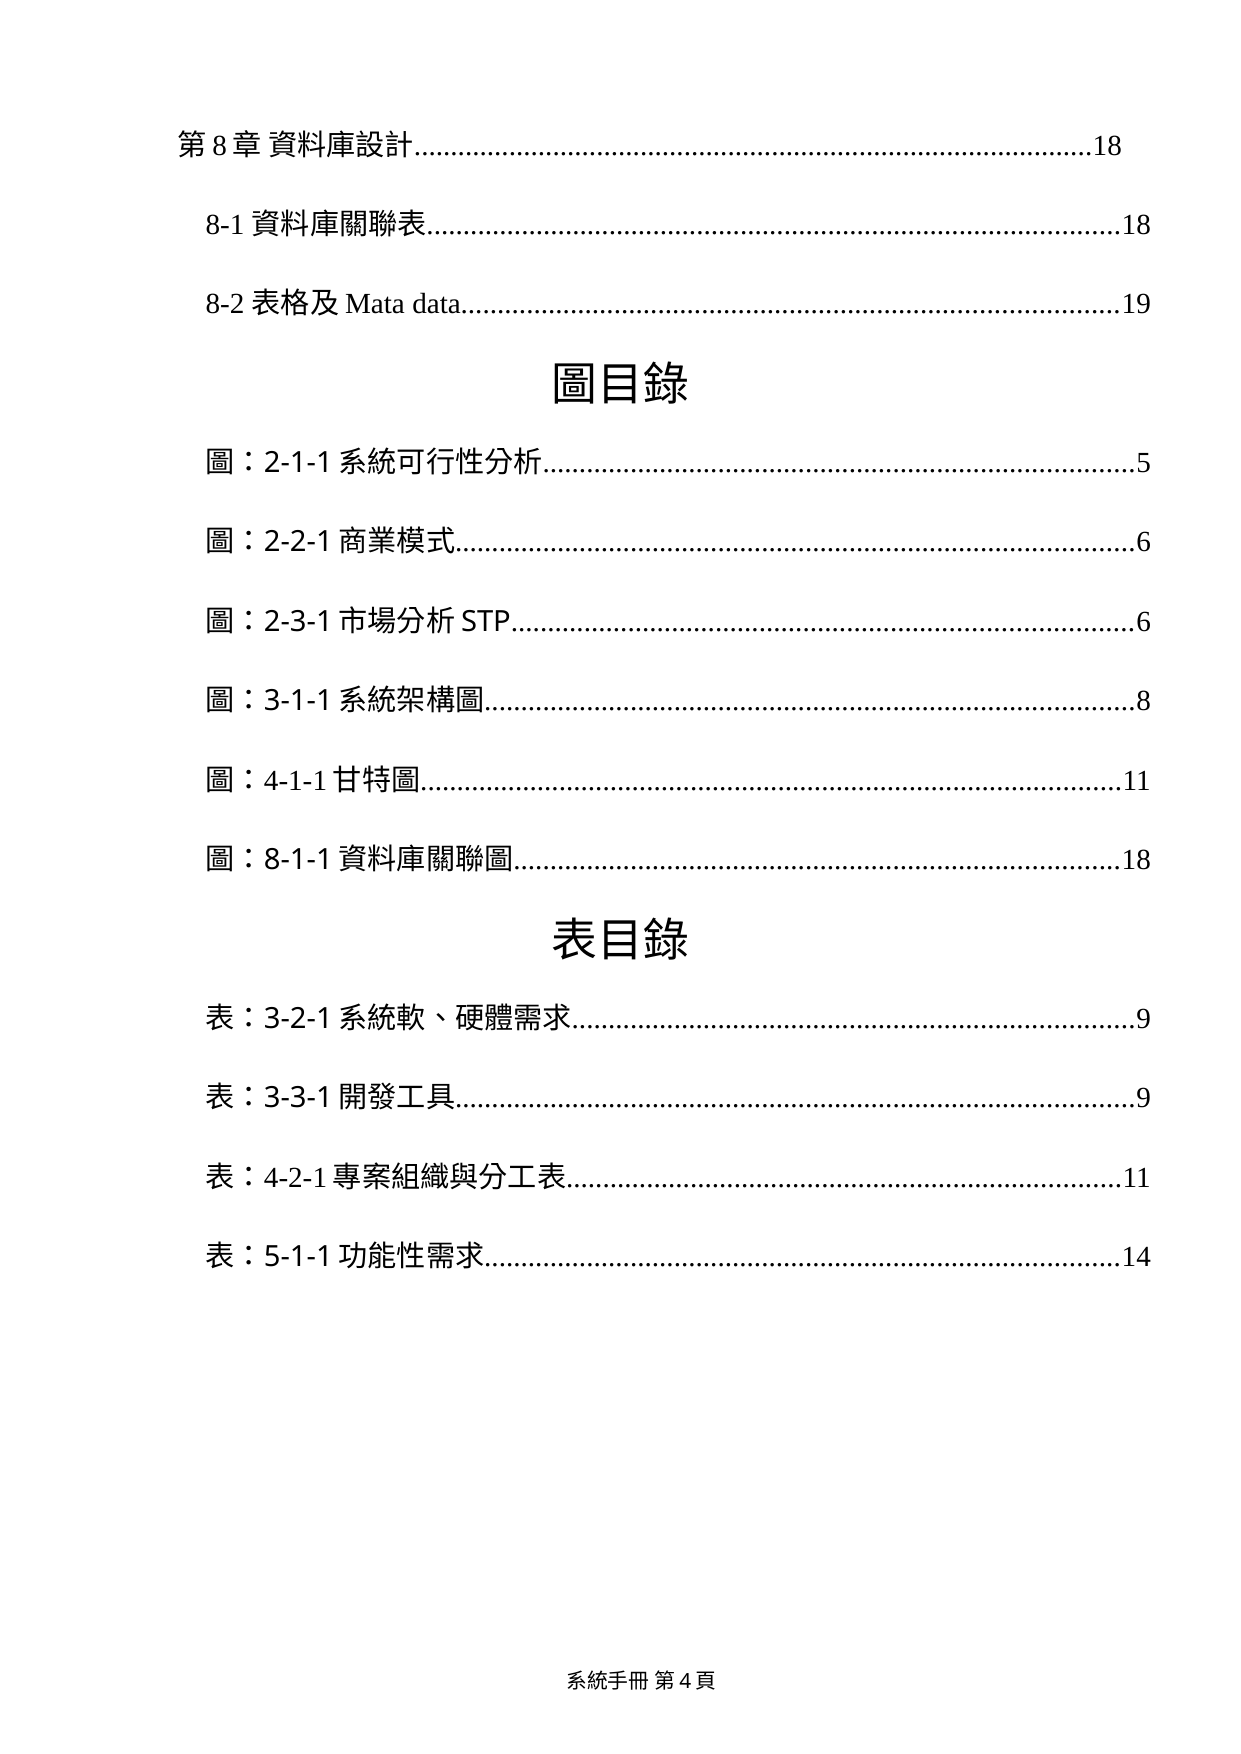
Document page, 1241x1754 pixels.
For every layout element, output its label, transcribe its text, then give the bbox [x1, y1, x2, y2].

text 圖：4-1-1甘特圖 11 [205, 738, 1152, 817]
text 圖：2-1-1系統可行性分析 5 [205, 420, 1152, 499]
text 表：3-2-1系統軟、硬體需求 9 [205, 976, 1152, 1055]
text 圖：3-1-1系統架構圖 8 [205, 658, 1152, 738]
text 圖：2-3-1市場分析STP 6 [205, 579, 1152, 658]
text 表：3-3-1開發工具 9 [205, 1055, 1152, 1134]
text 表目錄 [89, 896, 1152, 976]
text 第8章 資料庫設計 18 [89, 103, 1152, 182]
text 圖目錄 [89, 341, 1152, 420]
text 圖：8-1-1資料庫關聯圖 18 [205, 817, 1152, 896]
text 表：5-1-1功能性需求 14 [205, 1214, 1152, 1293]
text 8-1 資料庫關聯表 18 [147, 182, 1152, 261]
text 表：4-2-1專案組織與分工表 11 [205, 1134, 1152, 1214]
text 8-2 表格及Mata data 19 [147, 261, 1152, 341]
text 圖：2-2-1商業模式 6 [205, 499, 1152, 579]
